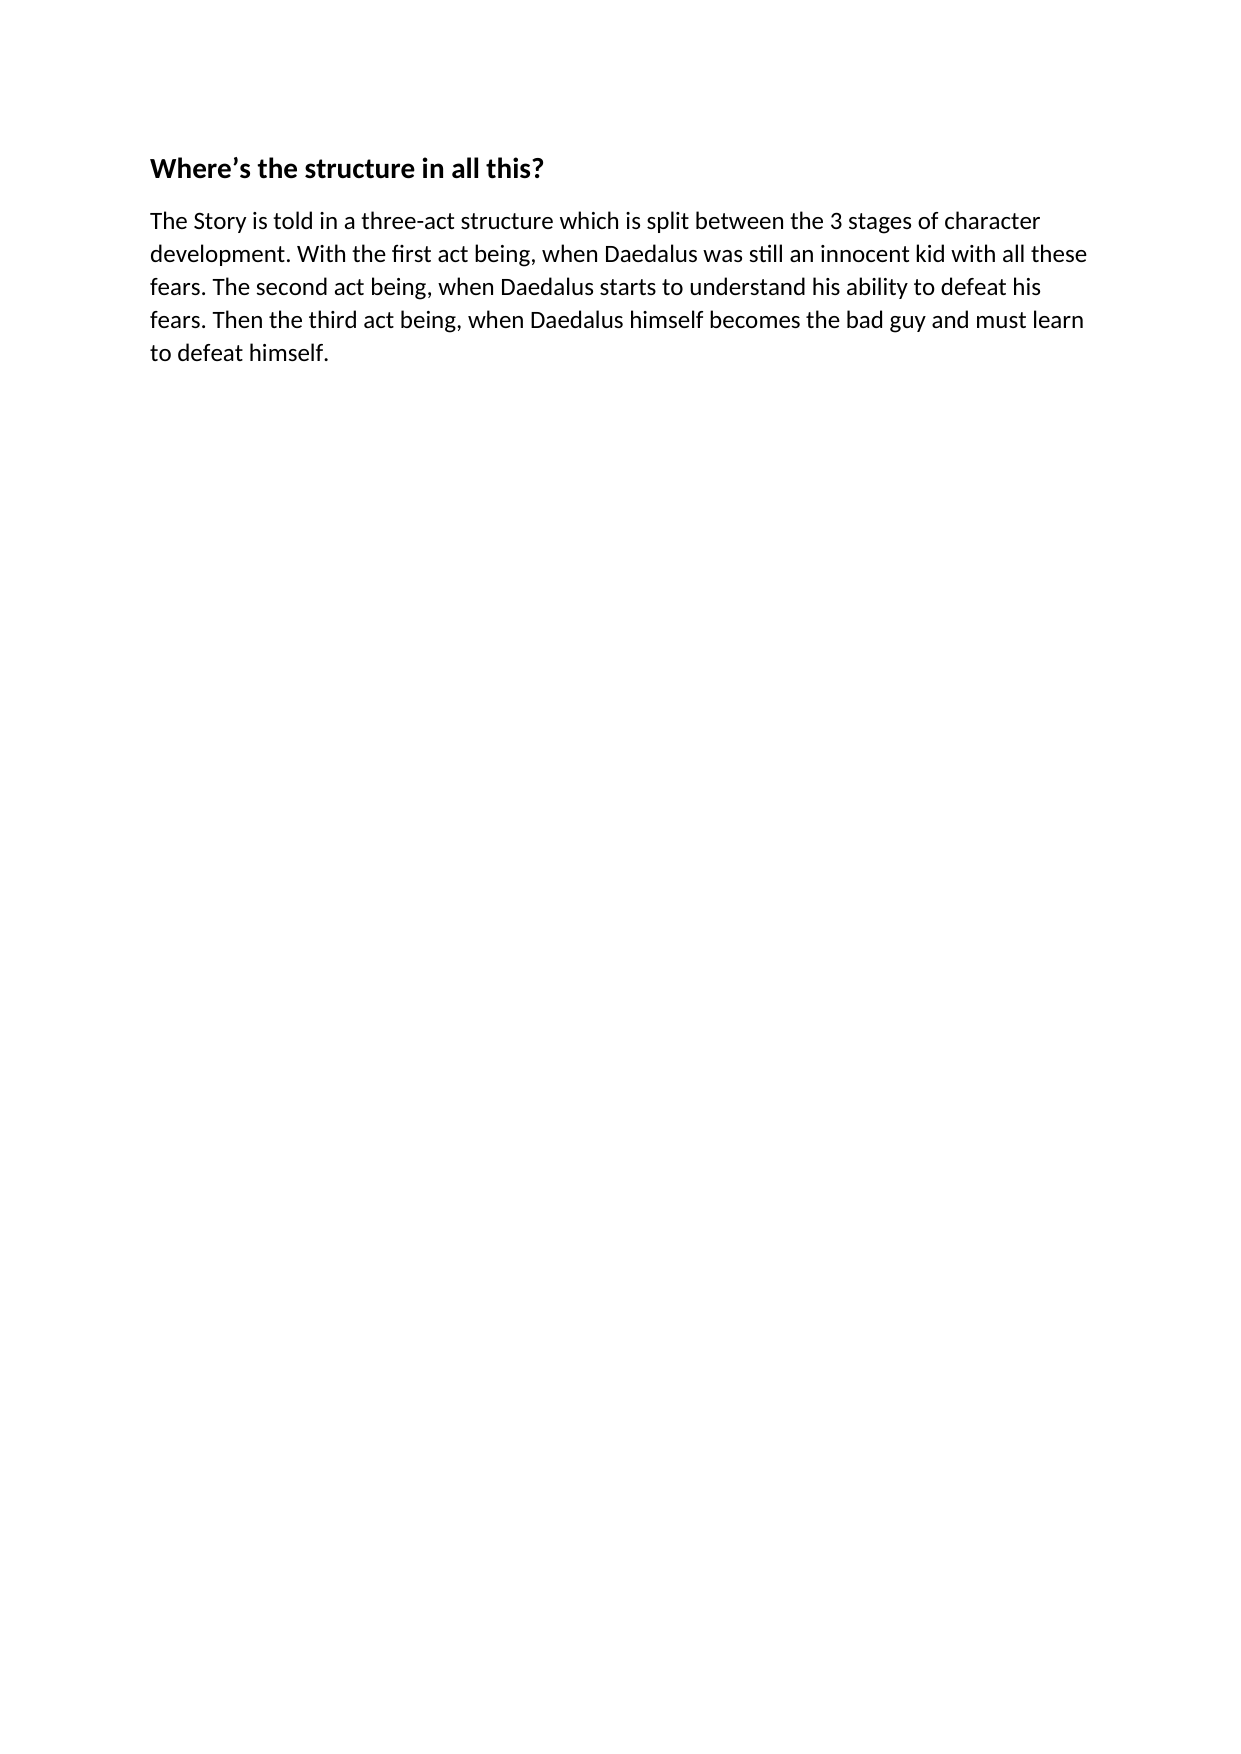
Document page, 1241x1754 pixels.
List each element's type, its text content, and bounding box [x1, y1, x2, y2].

text The Story is told in a three-act structure which is split between the 3 stages of character development. With the first act being, when Daedalus was still an innocent kid with all these fears. The second act being, when Daedalus starts to understand his ability to defeat his fears. Then the third act being, when Daedalus himself becomes the bad guy and must learn to defeat himself. [150, 205, 1090, 367]
text Where’s the structure in all this? [150, 150, 1090, 186]
